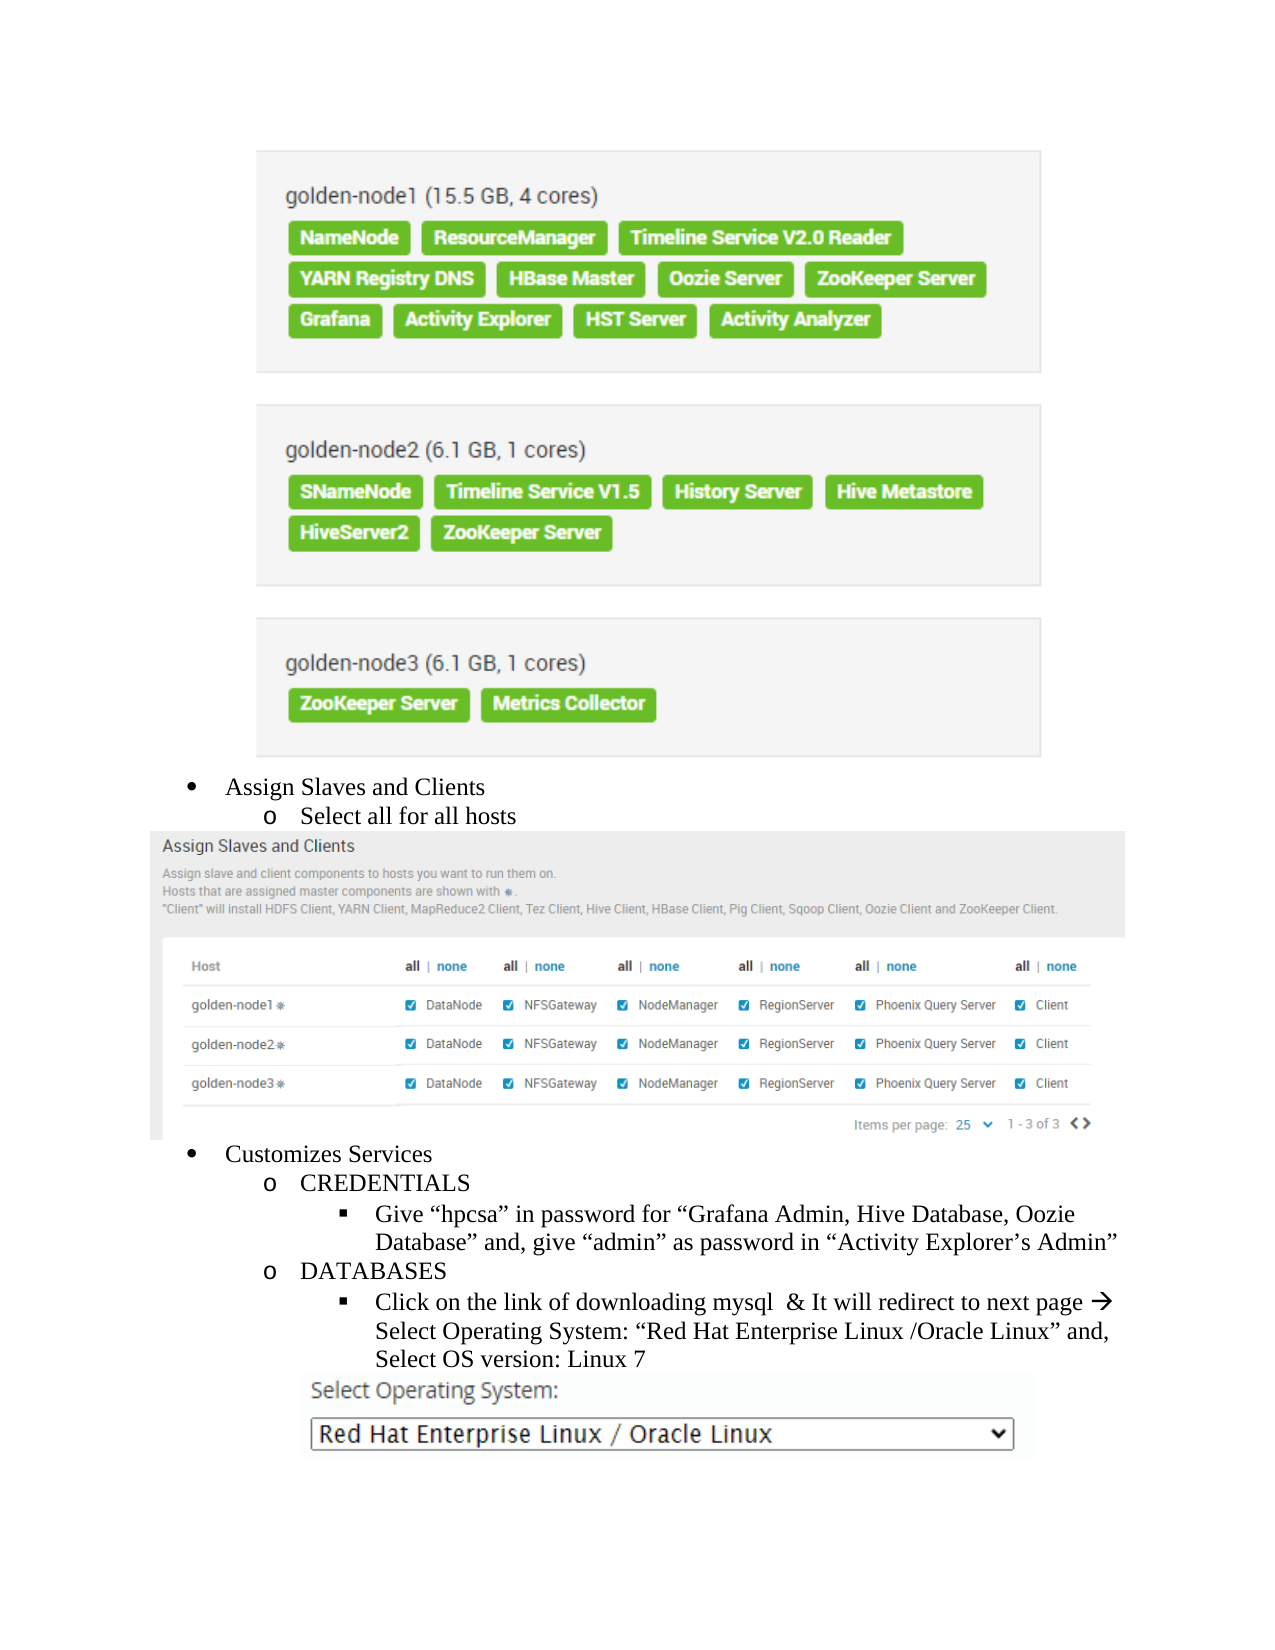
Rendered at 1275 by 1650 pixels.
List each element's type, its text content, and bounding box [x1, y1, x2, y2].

list DATABASES [262, 1256, 1125, 1287]
list Give “hpcsa” in password for “Grafana Admin, Hive Database, Oozie Database” and, give “admin” as password in “Activity Explorer’s Admin” [337, 1199, 1125, 1256]
list Select all for all hosts [262, 801, 1125, 831]
picture [150, 831, 1125, 1140]
list Customizes Services [187, 1140, 1125, 1168]
picture [300, 1373, 1035, 1459]
list Click on the link of downloading mysql & It will redirect to next page Select Operating System: “Red Hat Enterprise Linux /Oracle Linux” and, Select OS version: Linux 7 [337, 1287, 1125, 1373]
picture [256, 150, 1054, 773]
list CREDENTIALS [262, 1168, 1125, 1199]
list Assign Slaves and Clients [187, 772, 1125, 801]
